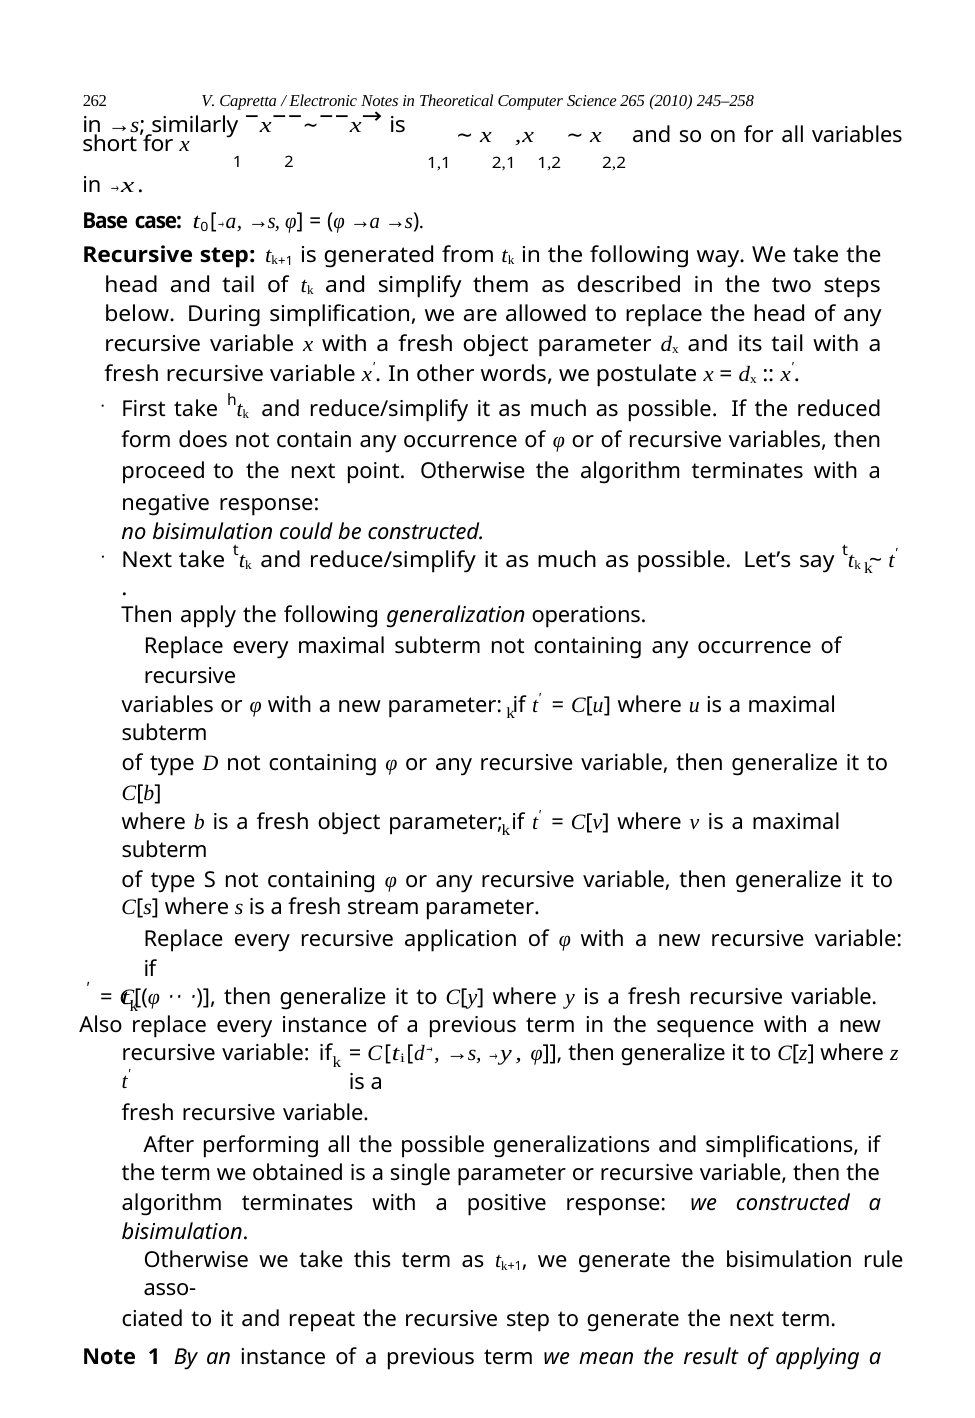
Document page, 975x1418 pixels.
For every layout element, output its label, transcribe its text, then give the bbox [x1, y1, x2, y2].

text = C[ti[d→, →s, →y, φ]], then generalize it to C[z] where z is a [349, 1038, 904, 1095]
text of type D not containing φ or any recursive variable, then generalize it to C[b] [121, 747, 904, 807]
text fresh recursive variable. [121, 1096, 904, 1126]
text ciated to it and repeat the recursive step to generate the next term. [121, 1303, 904, 1333]
list Next take ttk and reduce/simplify it as much as possible. Let’s say ttk ~ t' . [101, 544, 904, 601]
text After performing all the possible generalizations and simplifications, if the term we obtained is a single parameter or recursive variable, then the algorithm terminates with a positive response: we constructed a bisimulation. [121, 1129, 881, 1246]
text Then apply the following generalization operations. [121, 601, 904, 628]
text recursive variable: if t' [121, 1038, 337, 1094]
text Also replace every instance of a previous term in the sequence with a new [71, 1012, 881, 1037]
text of type S not containing φ or any recursive variable, then generalize it to C[s] where s is a fresh stream parameter. [121, 864, 904, 921]
text variables or φ with a new parameter: if t' = C[u] where u is a maximal subterm [121, 690, 904, 746]
text Base case: t0[→a, →s, φ] = (φ →a →s). [82, 205, 904, 235]
text Replace every recursive application of φ with a new recursive variable: if [143, 923, 904, 982]
text Otherwise we take this term as tk+1, we generate the bisimulation rule asso- [143, 1246, 904, 1301]
text in →x. [82, 171, 298, 197]
text 2,2 [602, 155, 904, 171]
text 2,1 1,2 [492, 155, 563, 171]
list First take htk and reduce/simplify it as much as possible. If the reduced form does not contain any occurrence of φ or of recursive variables, then proceed to the next point. Otherwise the algorithm terminates with a negative response: [101, 388, 881, 516]
text Recursive step: tk+1 is generated from tk in the following way. We take the head and tail of tk and simplify them as described in the two steps below. During simplification, we are allowed to replace the head of any recursive variable x with a fresh object parameter dx and its tail with a fresh recursive variable x'. In other words, we postulate x = dx :: x'. [82, 239, 881, 388]
text ' = C[(φ ·· ·)], then generalize it to C[y] where y is a fresh recursive variable. [71, 982, 877, 1010]
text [82, 1343, 881, 1369]
text in →s; similarly −x−−∼−−x→ is short for x [82, 117, 431, 155]
text Replace every maximal subterm not containing any occurrence of recursive [143, 630, 904, 690]
text no bisimulation could be constructed. [121, 518, 904, 544]
text where b is a fresh object parameter; if t' = C[v] where v is a maximal subterm [121, 807, 904, 863]
text 1 2 [71, 155, 294, 171]
text 1,1 [427, 155, 453, 171]
